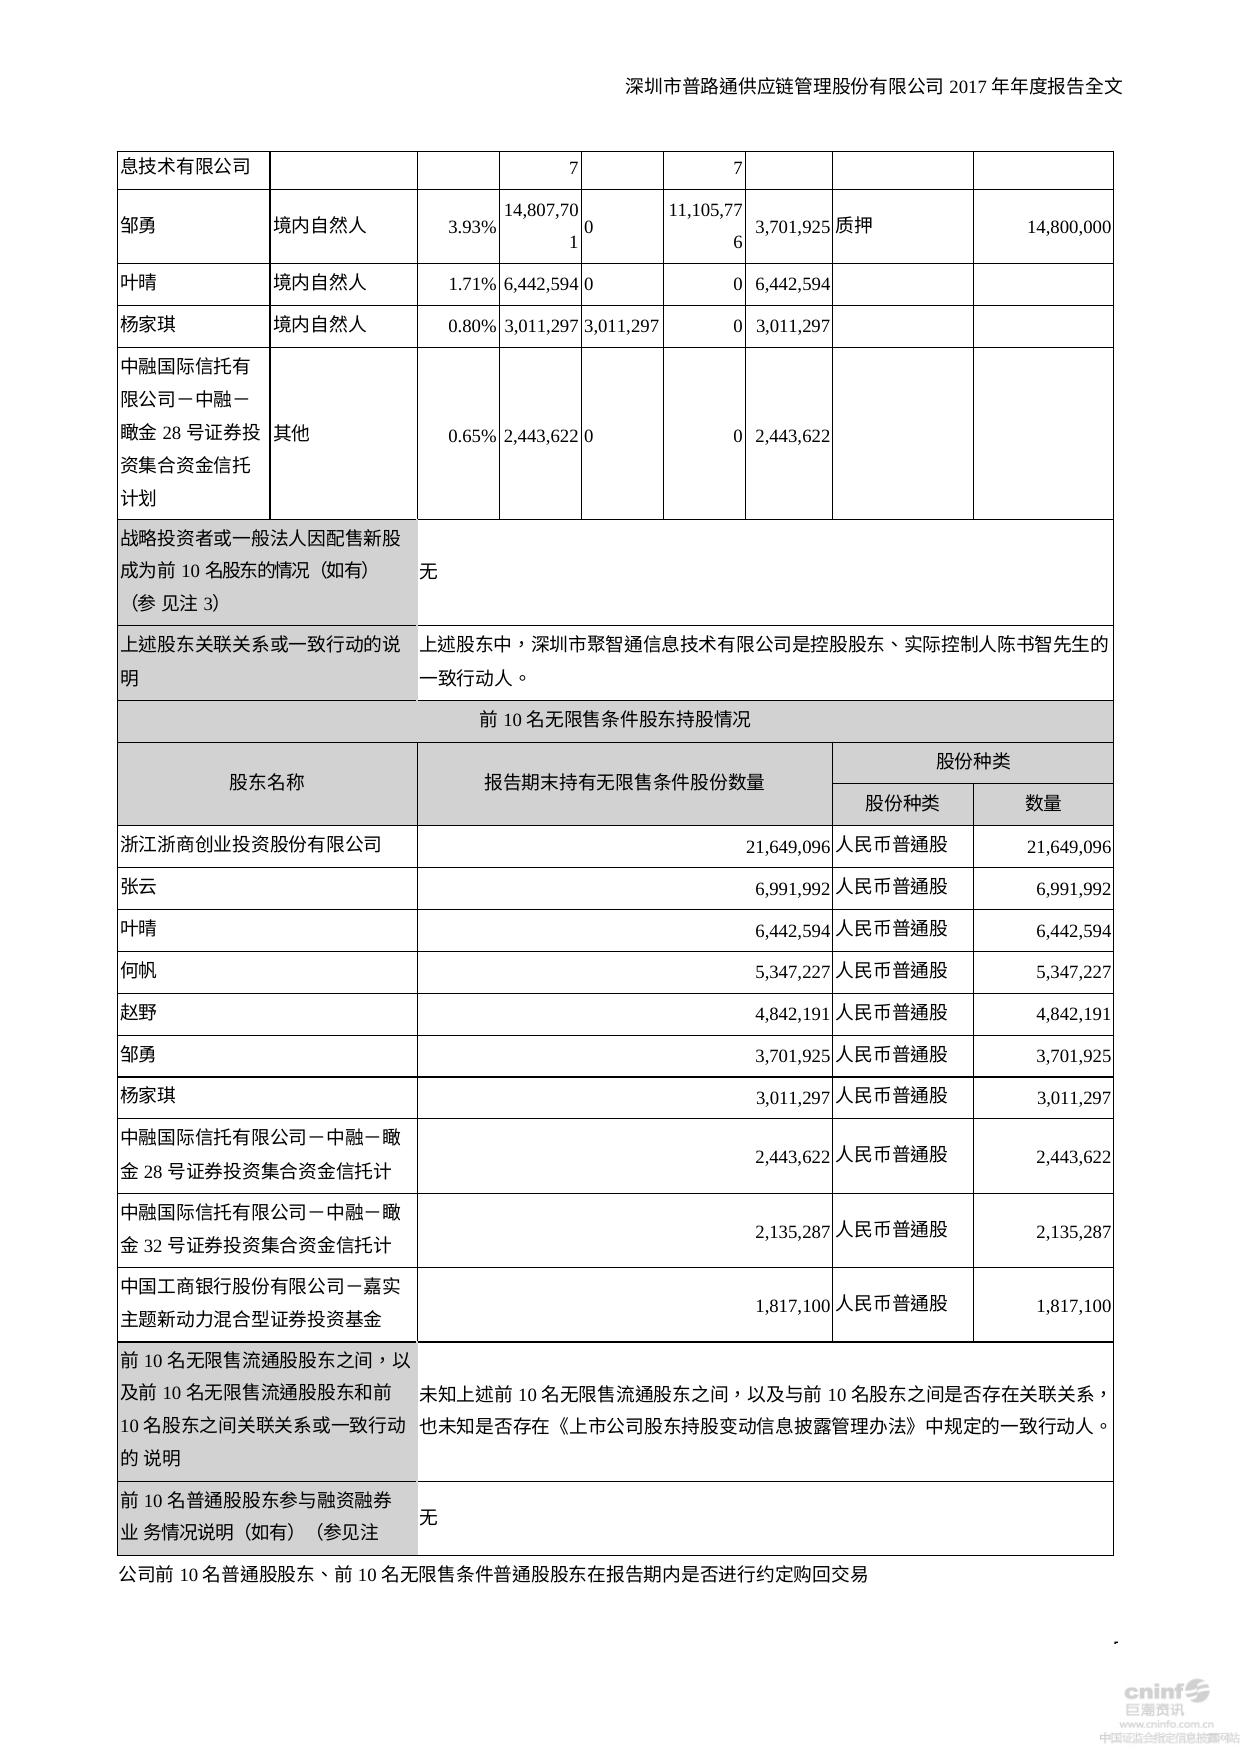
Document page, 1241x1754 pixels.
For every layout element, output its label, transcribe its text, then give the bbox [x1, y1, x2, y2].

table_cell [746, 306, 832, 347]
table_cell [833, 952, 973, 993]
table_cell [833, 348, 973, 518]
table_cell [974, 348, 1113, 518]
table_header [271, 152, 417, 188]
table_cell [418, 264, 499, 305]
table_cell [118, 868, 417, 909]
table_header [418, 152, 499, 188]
text 公司前 10 名普通股股东、前 10 名无限售条件普通股股东在报告期内是否进行约定购回交易 [118, 1562, 1240, 1587]
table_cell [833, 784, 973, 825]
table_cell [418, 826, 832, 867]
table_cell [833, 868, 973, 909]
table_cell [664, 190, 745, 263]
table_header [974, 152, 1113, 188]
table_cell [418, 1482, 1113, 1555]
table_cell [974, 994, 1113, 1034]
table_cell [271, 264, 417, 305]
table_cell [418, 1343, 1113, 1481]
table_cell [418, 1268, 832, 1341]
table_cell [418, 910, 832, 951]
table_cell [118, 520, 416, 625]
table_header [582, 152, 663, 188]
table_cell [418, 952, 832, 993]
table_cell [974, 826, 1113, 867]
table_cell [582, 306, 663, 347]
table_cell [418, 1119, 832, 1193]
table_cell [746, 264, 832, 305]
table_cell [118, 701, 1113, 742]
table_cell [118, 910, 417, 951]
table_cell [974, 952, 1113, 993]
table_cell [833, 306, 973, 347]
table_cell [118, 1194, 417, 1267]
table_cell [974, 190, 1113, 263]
picture [1099, 1673, 1241, 1754]
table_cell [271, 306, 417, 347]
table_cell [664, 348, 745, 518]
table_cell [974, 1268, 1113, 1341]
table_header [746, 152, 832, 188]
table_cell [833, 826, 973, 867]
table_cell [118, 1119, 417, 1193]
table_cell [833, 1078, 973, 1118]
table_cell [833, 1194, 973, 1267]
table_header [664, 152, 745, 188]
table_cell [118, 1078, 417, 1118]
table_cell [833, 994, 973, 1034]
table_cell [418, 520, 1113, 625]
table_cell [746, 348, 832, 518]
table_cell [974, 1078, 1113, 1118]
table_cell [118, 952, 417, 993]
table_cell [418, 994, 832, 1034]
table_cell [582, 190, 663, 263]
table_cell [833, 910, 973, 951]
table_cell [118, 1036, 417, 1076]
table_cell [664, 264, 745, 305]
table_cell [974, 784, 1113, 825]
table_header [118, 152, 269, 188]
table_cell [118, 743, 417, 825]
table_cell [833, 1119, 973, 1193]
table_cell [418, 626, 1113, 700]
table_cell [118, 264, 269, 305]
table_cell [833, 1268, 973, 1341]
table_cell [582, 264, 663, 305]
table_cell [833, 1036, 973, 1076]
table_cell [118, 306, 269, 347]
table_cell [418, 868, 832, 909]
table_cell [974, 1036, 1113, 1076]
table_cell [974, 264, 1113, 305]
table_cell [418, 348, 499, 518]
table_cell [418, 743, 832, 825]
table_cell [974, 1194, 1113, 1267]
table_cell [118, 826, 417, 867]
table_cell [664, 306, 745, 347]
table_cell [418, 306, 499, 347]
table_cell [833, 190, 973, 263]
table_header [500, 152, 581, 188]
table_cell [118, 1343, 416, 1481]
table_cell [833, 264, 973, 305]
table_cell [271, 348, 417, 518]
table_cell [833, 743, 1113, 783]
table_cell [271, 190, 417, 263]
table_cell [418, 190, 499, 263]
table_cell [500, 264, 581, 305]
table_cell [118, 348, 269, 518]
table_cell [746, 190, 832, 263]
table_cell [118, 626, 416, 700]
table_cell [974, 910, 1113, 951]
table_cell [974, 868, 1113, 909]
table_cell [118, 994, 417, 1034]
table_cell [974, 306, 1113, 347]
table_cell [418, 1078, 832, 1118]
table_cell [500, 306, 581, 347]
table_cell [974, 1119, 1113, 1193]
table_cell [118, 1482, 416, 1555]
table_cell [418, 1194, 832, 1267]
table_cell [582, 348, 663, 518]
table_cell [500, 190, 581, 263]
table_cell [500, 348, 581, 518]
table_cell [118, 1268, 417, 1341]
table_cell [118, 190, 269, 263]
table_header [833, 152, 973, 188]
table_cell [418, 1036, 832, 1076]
